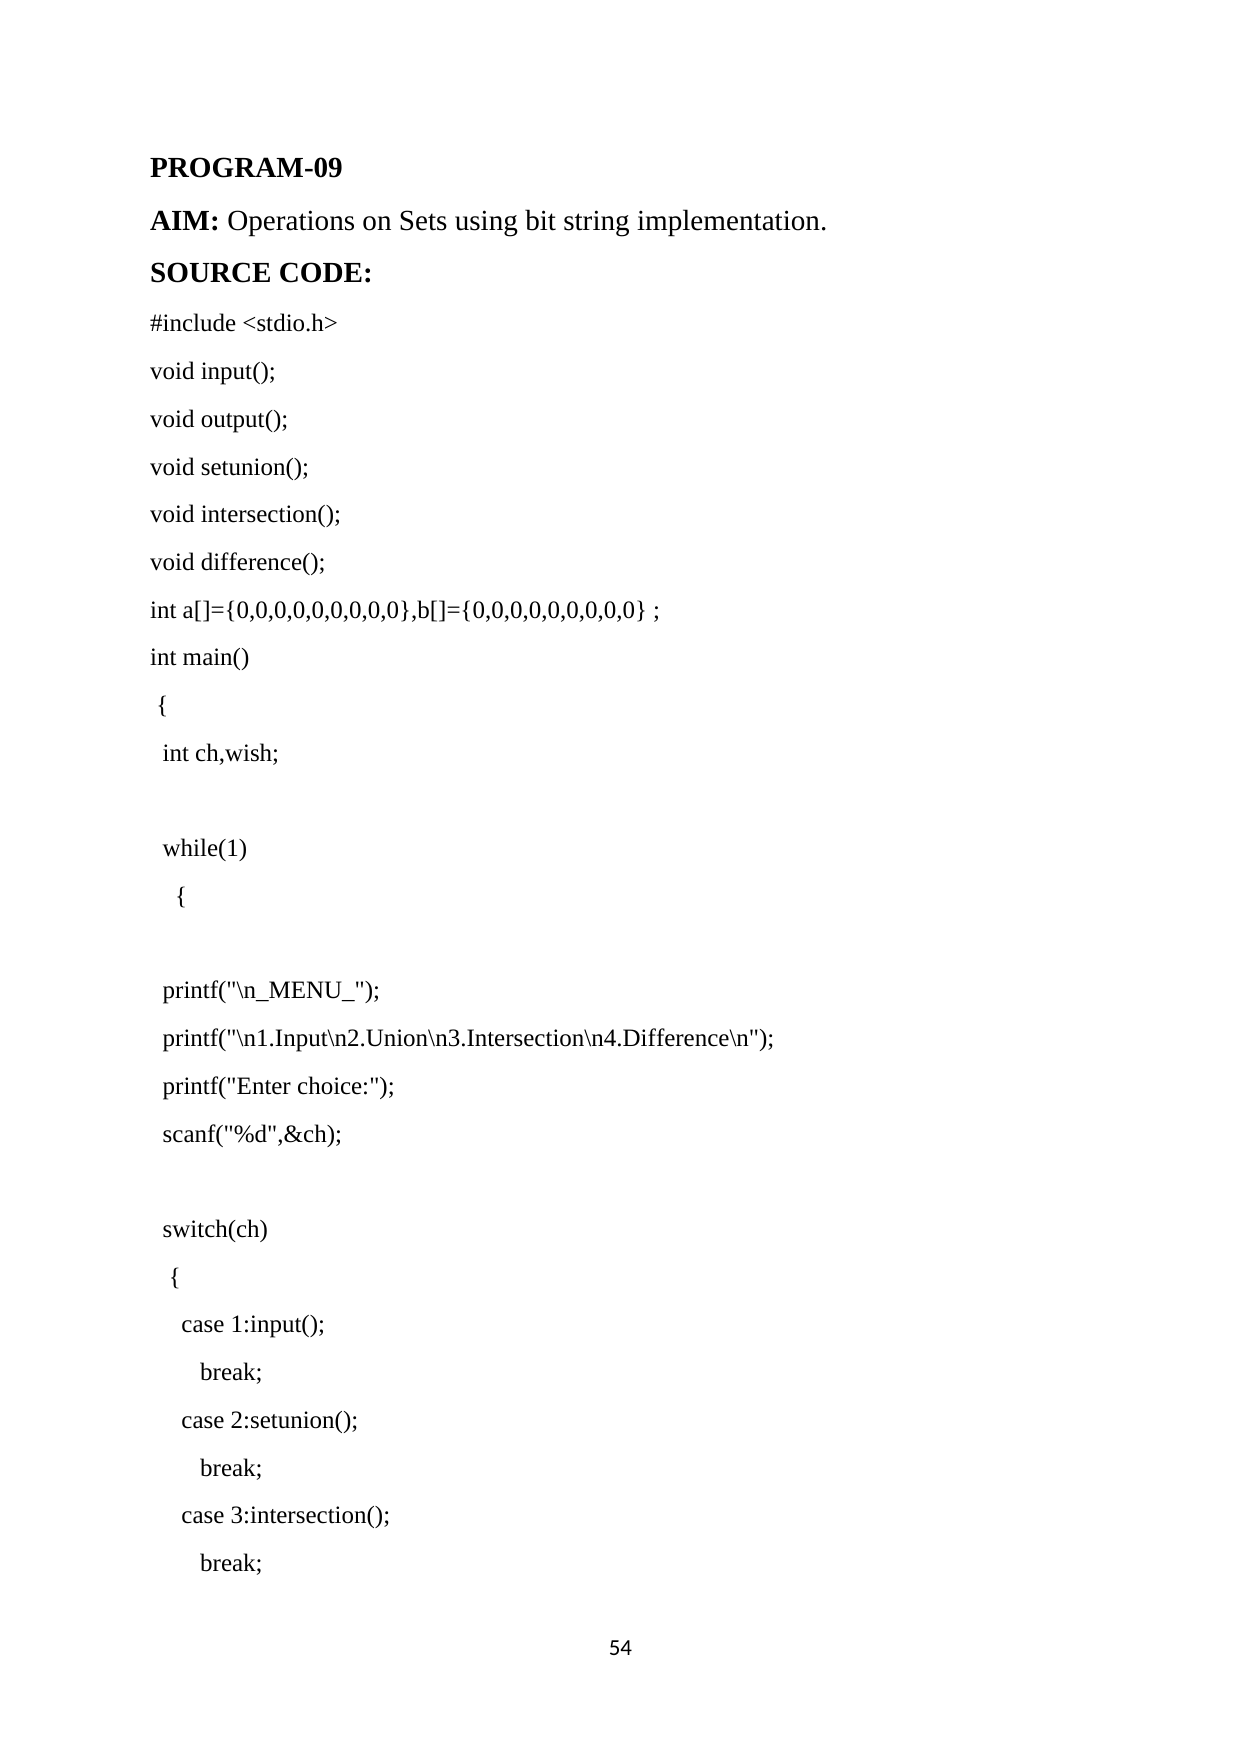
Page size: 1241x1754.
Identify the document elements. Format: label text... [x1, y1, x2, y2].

text printf("\n_MENU_"); [150, 976, 1090, 1004]
text #include <stdio.h> [150, 308, 1090, 337]
text PROGRAM-09 [150, 150, 1090, 183]
text void output(); [150, 404, 1090, 433]
text int main() [150, 642, 1090, 671]
text void input(); [150, 356, 1090, 385]
text void intersection(); [150, 499, 1090, 528]
text break; [150, 1357, 1090, 1386]
text SOURCE CODE: [150, 256, 1090, 289]
text break; [150, 1548, 1090, 1577]
text case 1:input(); [150, 1309, 1090, 1338]
text case 2:setunion(); [150, 1405, 1090, 1434]
text { [150, 690, 1090, 719]
text switch(ch) [150, 1214, 1090, 1243]
text int ch,wish; [150, 738, 1090, 767]
text { [150, 881, 1090, 910]
text case 3:intersection(); [150, 1500, 1090, 1529]
text void setunion(); [150, 452, 1090, 480]
text printf("\n1.Input\n2.Union\n3.Intersection\n4.Difference\n"); [150, 1023, 1090, 1052]
text while(1) [150, 833, 1090, 862]
text void difference(); [150, 547, 1090, 576]
text scanf("%d",&ch); [150, 1119, 1090, 1147]
text int a[]={0,0,0,0,0,0,0,0,0},b[]={0,0,0,0,0,0,0,0,0} ; [150, 595, 1090, 623]
text AIM: Operations on Sets using bit string implementation. [150, 203, 1090, 236]
text printf("Enter choice:"); [150, 1071, 1090, 1100]
text break; [150, 1453, 1090, 1481]
text { [150, 1262, 1090, 1291]
